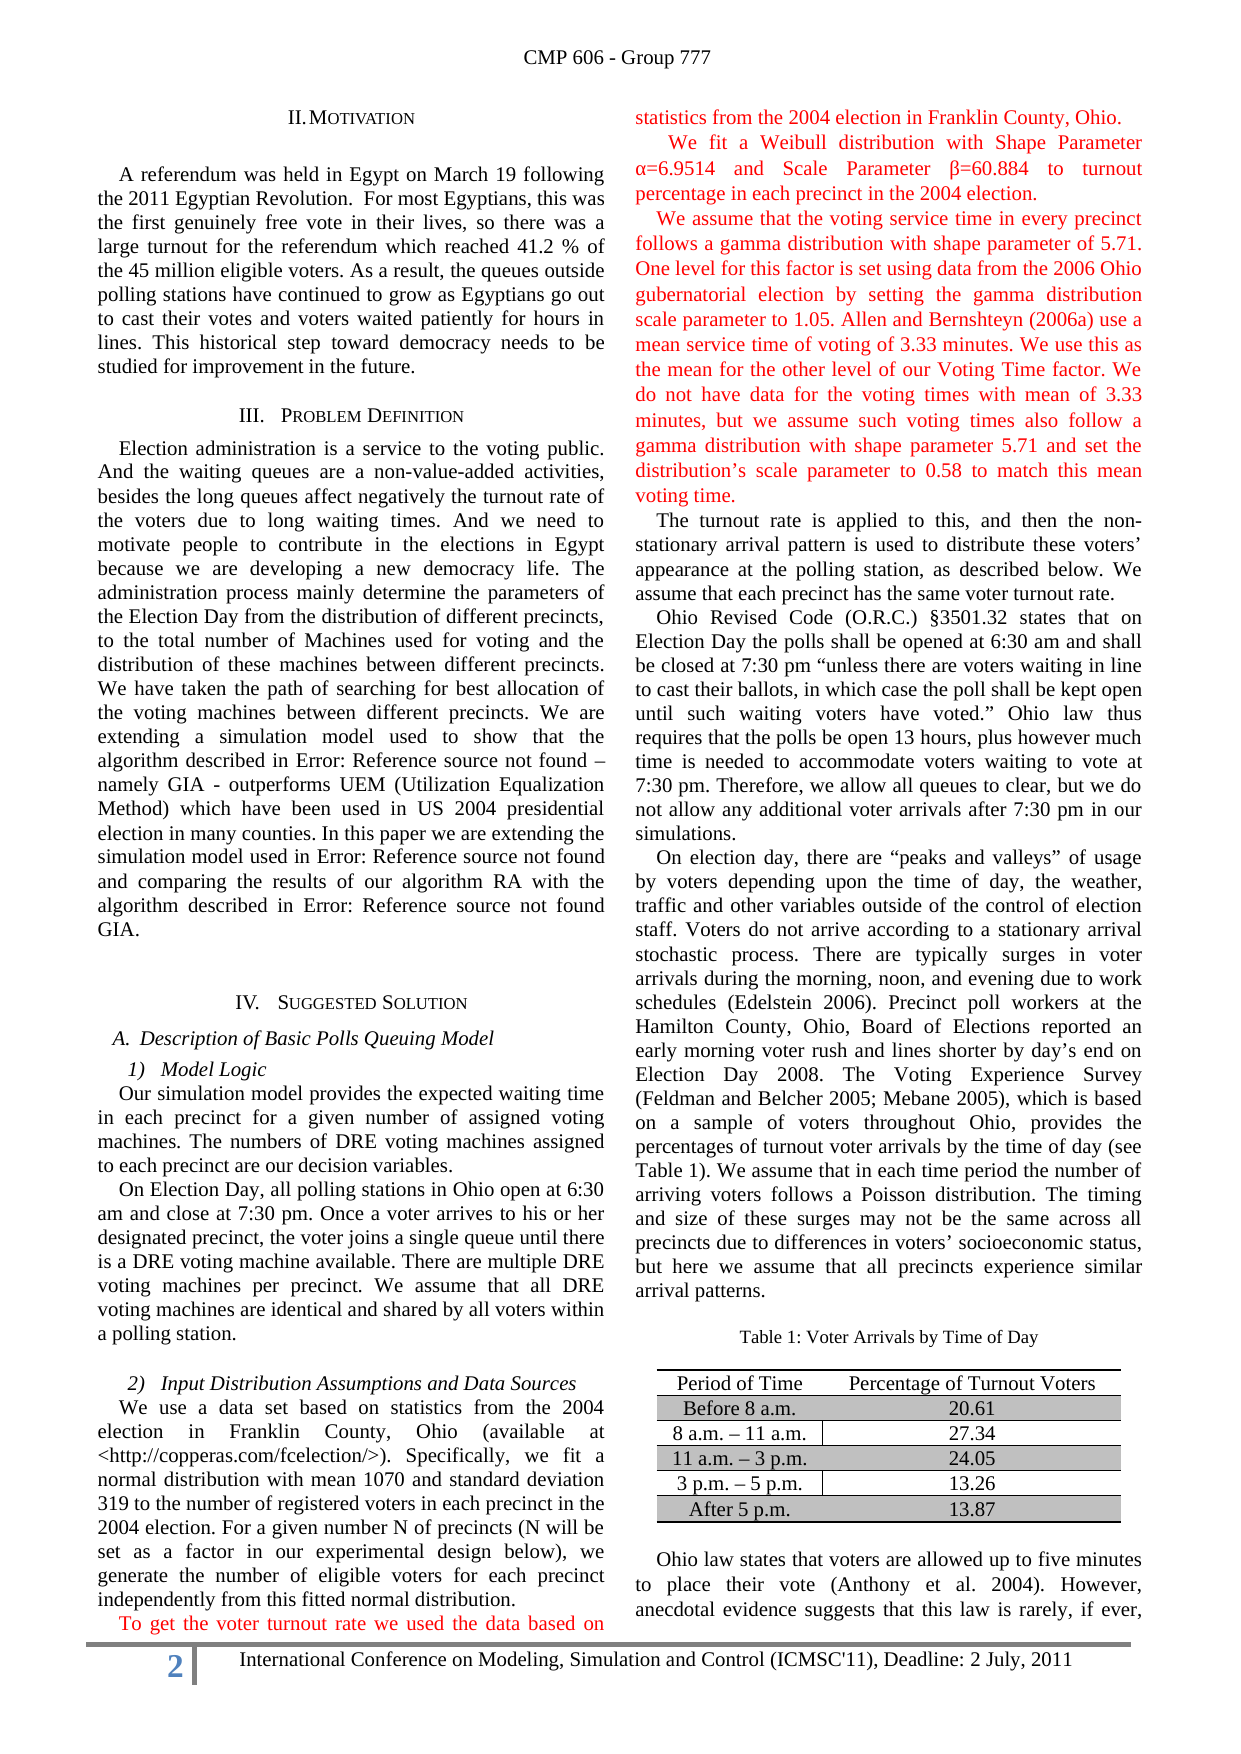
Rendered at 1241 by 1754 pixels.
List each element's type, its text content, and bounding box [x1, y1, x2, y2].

subtitle Motivation [97, 105, 605, 129]
text On election day, there are “peaks and valleys” of usage by voters depending upon the time of day, the weather, traffic and other variables outside of the control of election staff. Voters do not arrive according to a stationary arrival stochastic process. There are typically surges in voter arrivals during the morning, noon, and evening due to work schedules (Edelstein 2006). Precinct poll workers at the Hamilton County, Ohio, Board of Elections reported an early morning voter rush and lines shorter by day’s end on Election Day 2008. The Voting Experience Survey (Feldman and Belcher 2005; Mebane 2005), which is based on a sample of voters throughout Ohio, provides the percentages of turnout voter arrivals by the time of day (see Table 1). We assume that in each time period the number of arriving voters follows a Poisson distribution. The timing and size of these surges may not be the same across all precincts due to differences in voters’ socioeconomic status, but here we assume that all precincts experience similar arrival patterns. [635, 845, 1143, 1302]
table_cell Before 8 a.m. [657, 1396, 823, 1420]
table_cell 13.87 [823, 1496, 1121, 1521]
text To get the voter turnout rate we used the data based on statistics from the 2004 election in Franklin County, Ohio. [635, 105, 1143, 129]
table_cell 11 a.m. – 3 p.m. [657, 1446, 823, 1470]
text Our simulation model provides the expected waiting time in each precinct for a given number of assigned voting machines. The numbers of DRE voting machines assigned to each precinct are our decision variables. [97, 1081, 605, 1177]
text The turnout rate is applied to this, and then the non-stationary arrival pattern is used to distribute these voters’ appearance at the polling station, as described below. We assume that each precinct has the same voter turnout rate. [635, 508, 1143, 604]
subtitle Description of Basic Polls Queuing Model [112, 1026, 605, 1050]
text Ohio Revised Code (O.R.C.) §3501.32 states that on Election Day the polls shall be opened at 6:30 am and shall be closed at 7:30 pm “unless there are voters waiting in line to cast their ballots, in which case the poll shall be kept open until such waiting voters have voted.” Ohio law thus requires that the polls be open 13 hours, plus however much time is needed to accommodate voters waiting to vote at 7:30 pm. Therefore, we allow all queues to clear, but we do not allow any additional voter arrivals after 7:30 pm in our simulations. [635, 604, 1143, 845]
table_cell After 5 p.m. [657, 1496, 823, 1521]
subtitle Suggested Solution [97, 990, 605, 1014]
table_cell 24.05 [823, 1446, 1121, 1470]
subtitle Problem Definition [97, 403, 605, 427]
text Table 1: Voter Arrivals by Time of Day [635, 1326, 1143, 1348]
table_header Period of Time [657, 1371, 823, 1395]
text We assume that the voting service time in every precinct follows a gamma distribution with shape parameter of 5.71. One level for this factor is set using data from the 2006 Ohio gubernatorial election by setting the gamma distribution scale parameter to 1.05. Allen and Bernshteyn (2006a) use a mean service time of voting of 3.33 minutes. We use this as the mean for the other level of our Voting Time factor. We do not have data for the voting times with mean of 3.33 minutes, but we assume such voting times also follow a gamma distribution with shape parameter 5.71 and set the distribution’s scale parameter to 0.58 to match this mean voting time. [635, 206, 1143, 507]
table_cell 13.26 [823, 1471, 1121, 1495]
text We use a data set based on statistics from the 2004 election in Franklin County, Ohio (available at <http://copperas.com/fcelection/>). Specifically, we fit a normal distribution with mean 1070 and standard deviation 319 to the number of registered voters in each precinct in the 2004 election. For a given number N of precincts (N will be set as a factor in our experimental design below), we generate the number of eligible voters for each precinct independently from this fitted normal distribution. [97, 1395, 605, 1611]
text To get the voter turnout rate we used the data based on statistics from the 2004 election in Franklin County, Ohio. [97, 1611, 605, 1635]
text We fit a Weibull distribution with Shape Parameter α=6.9514 and Scale Parameter β=60.884 to turnout percentage in each precinct in the 2004 election. [635, 130, 1143, 205]
text On Election Day, all polling stations in Ohio open at 6:30 am and close at 7:30 pm. Once a voter arrives to his or her designated precinct, the voter joins a single queue until there is a DRE voting machine available. There are multiple DRE voting machines per precinct. We assume that all DRE voting machines are identical and shared by all voters within a polling station. [97, 1177, 605, 1345]
text A referendum was held in Egypt on March 19 following the 2011 Egyptian Revolution. For most Egyptians, this was the first genuinely free vote in their lives, so there was a large turnout for the referendum which reached 41.2 % of the 45 million eligible voters. As a result, the queues outside polling stations have continued to grow as Egyptians go out to cast their votes and voters waited patiently for hours in lines. This historical step toward democracy needs to be studied for improvement in the future. [97, 161, 605, 378]
subtitle Model Logic [127, 1057, 605, 1081]
table_cell 27.34 [823, 1421, 1121, 1445]
table_header Percentage of Turnout Voters [823, 1371, 1121, 1395]
subtitle Input Distribution Assumptions and Data Sources [127, 1371, 605, 1395]
table_cell 20.61 [823, 1396, 1121, 1420]
table_cell 8 a.m. – 11 a.m. [657, 1421, 822, 1445]
table_cell 3 p.m. – 5 p.m. [657, 1471, 822, 1495]
